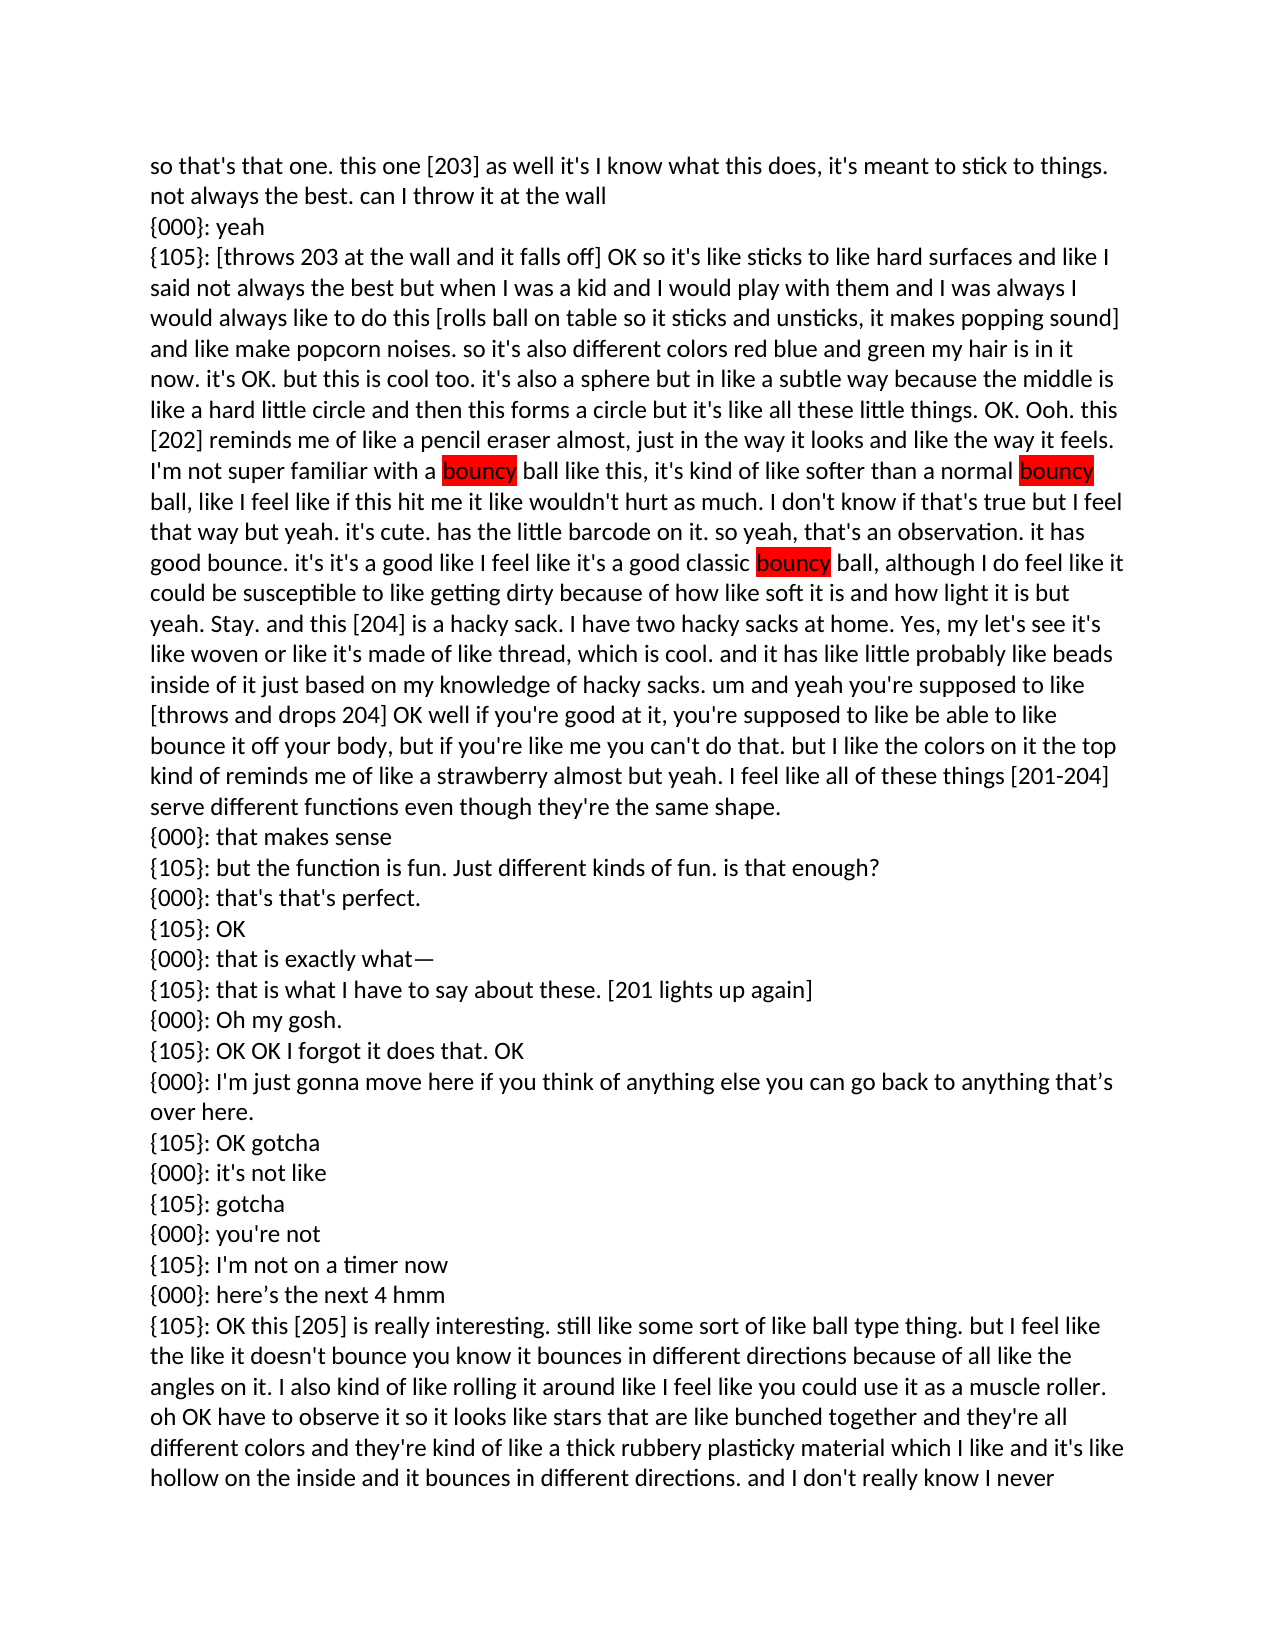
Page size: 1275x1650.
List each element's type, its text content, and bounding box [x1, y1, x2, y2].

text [150, 150, 1125, 211]
text {105}: [throws 203 at the wall and it falls off] OK so it's like sticks to like hard surfaces and like I said not always the best but when I was a kid and I would play with them and I was always I would always like to do this [rolls ball on table so it sticks and unsticks, it makes popping sound] and like make popcorn noises. so it's also different colors red blue and green my hair is in it now. it's OK. but this is cool too. it's also a sphere but in like a subtle way because the middle is like a hard little circle and then this forms a circle but it's like all these little things. OK. Ooh. this [202] reminds me of like a pencil eraser almost, just in the way it looks and like the way it feels. I'm not super familiar with a bouncy ball like this, it's kind of like softer than a normal bouncy ball, like I feel like if this hit me it like wouldn't hurt as much. I don't know if that's true but I feel that way but yeah. it's cute. has the little barcode on it. so yeah, that's an observation. it has good bounce. it's it's a good like I feel like it's a good classic bouncy ball, although I do feel like it could be susceptible to like getting dirty because of how like soft it is and how light it is but yeah. Stay. and this [204] is a hacky sack. I have two hacky sacks at home. Yes, my let's see it's like woven or like it's made of like thread, which is cool. and it has like little probably like beads inside of it just based on my knowledge of hacky sacks. um and yeah you're supposed to like [throws and drops 204] OK well if you're good at it, you're supposed to like be able to like bounce it off your body, but if you're like me you can't do that. but I like the colors on it the top kind of reminds me of like a strawberry almost but yeah. I feel like all of these things [201-204] serve different functions even though they're the same shape. [150, 242, 1125, 821]
text {000}: it's not like [150, 1157, 1125, 1188]
text {105}: but the function is fun. Just different kinds of fun. is that enough? [150, 852, 1125, 882]
text {105}: OK gotcha [150, 1127, 1125, 1157]
text {000}: Oh my gosh. [150, 1004, 1125, 1035]
text {000}: you're not [150, 1218, 1125, 1249]
text {000}: here’s the next 4 hmm [150, 1279, 1125, 1310]
text {000}: I'm just gonna move here if you think of anything else you can go back to anything that’s over here. [150, 1066, 1125, 1127]
text {105}: OK OK I forgot it does that. OK [150, 1035, 1125, 1066]
text {105}: I'm not on a timer now [150, 1249, 1125, 1279]
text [150, 1310, 1125, 1493]
text {000}: that makes sense [150, 821, 1125, 852]
text {105}: gotcha [150, 1188, 1125, 1218]
text {000}: that's that's perfect. [150, 882, 1125, 913]
text {105}: OK [150, 913, 1125, 943]
text {000}: that is exactly what— [150, 943, 1125, 974]
text {000}: yeah [150, 211, 1125, 242]
text {105}: that is what I have to say about these. [201 lights up again] [150, 974, 1125, 1004]
